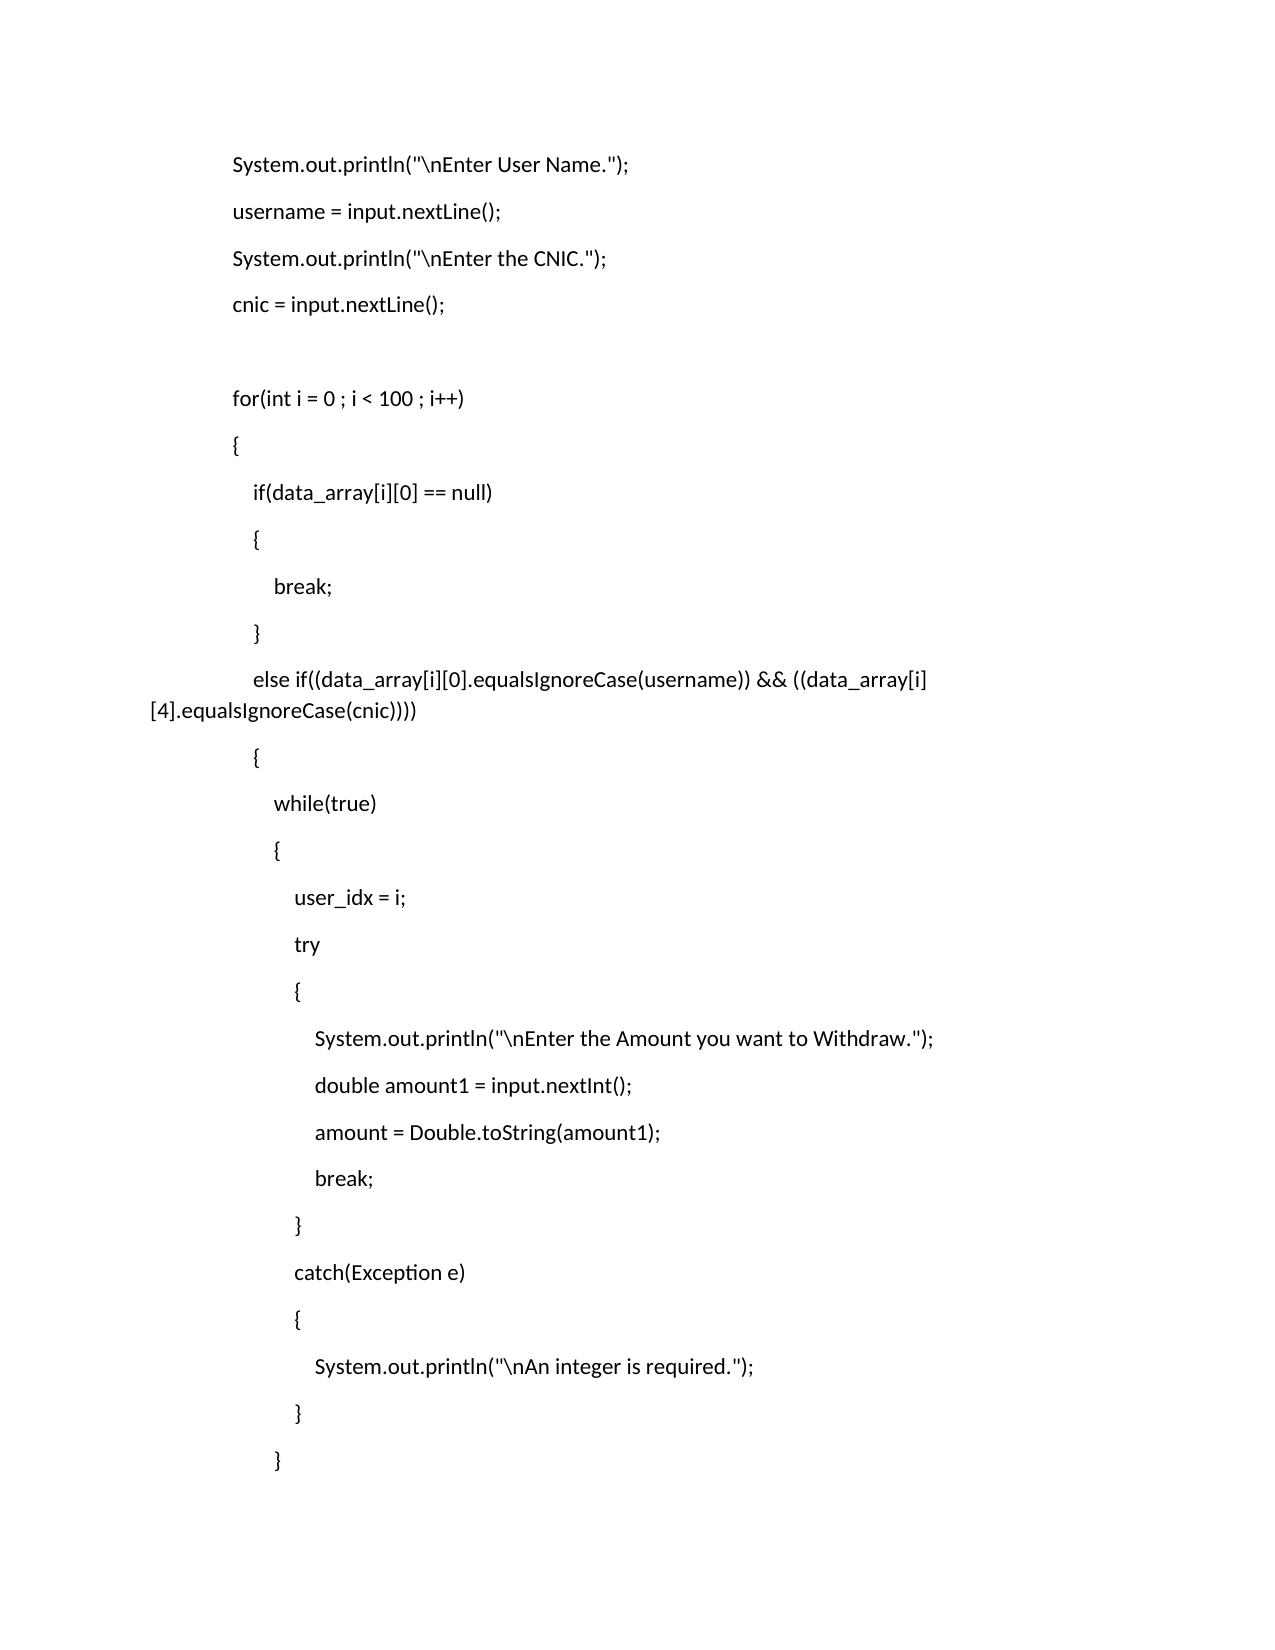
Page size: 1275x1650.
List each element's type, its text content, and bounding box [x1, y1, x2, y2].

text { [150, 1305, 1125, 1333]
text System.out.println("\nAn integer is required."); [150, 1352, 1125, 1380]
text { [150, 977, 1125, 1005]
text System.out.println("\nEnter the Amount you want to Withdraw."); [150, 1024, 1125, 1052]
text System.out.println("\nEnter the CNIC."); [150, 244, 1125, 272]
text catch(Exception e) [150, 1258, 1125, 1286]
text double amount1 = input.nextInt(); [150, 1071, 1125, 1099]
text break; [150, 572, 1125, 600]
text break; [150, 1164, 1125, 1193]
text if(data_array[i][0] == null) [150, 478, 1125, 506]
text { [150, 525, 1125, 553]
text } [150, 619, 1125, 647]
text cnic = input.nextLine(); [150, 291, 1125, 319]
text for(int i = 0 ; i < 100 ; i++) [150, 384, 1125, 412]
text System.out.println("\nEnter User Name."); [150, 150, 1125, 178]
text } [150, 1211, 1125, 1239]
text } [150, 1399, 1125, 1427]
text { [150, 836, 1125, 864]
text user_idx = i; [150, 883, 1125, 911]
text } [150, 1446, 1125, 1474]
text { [150, 431, 1125, 459]
text try [150, 930, 1125, 958]
text { [150, 743, 1125, 771]
text username = input.nextLine(); [150, 197, 1125, 225]
text while(true) [150, 789, 1125, 818]
text else if((data_array[i][0].equalsIgnoreCase(username)) && ((data_array[i][4].equalsIgnoreCase(cnic)))) [150, 666, 1125, 724]
text amount = Double.toString(amount1); [150, 1118, 1125, 1146]
